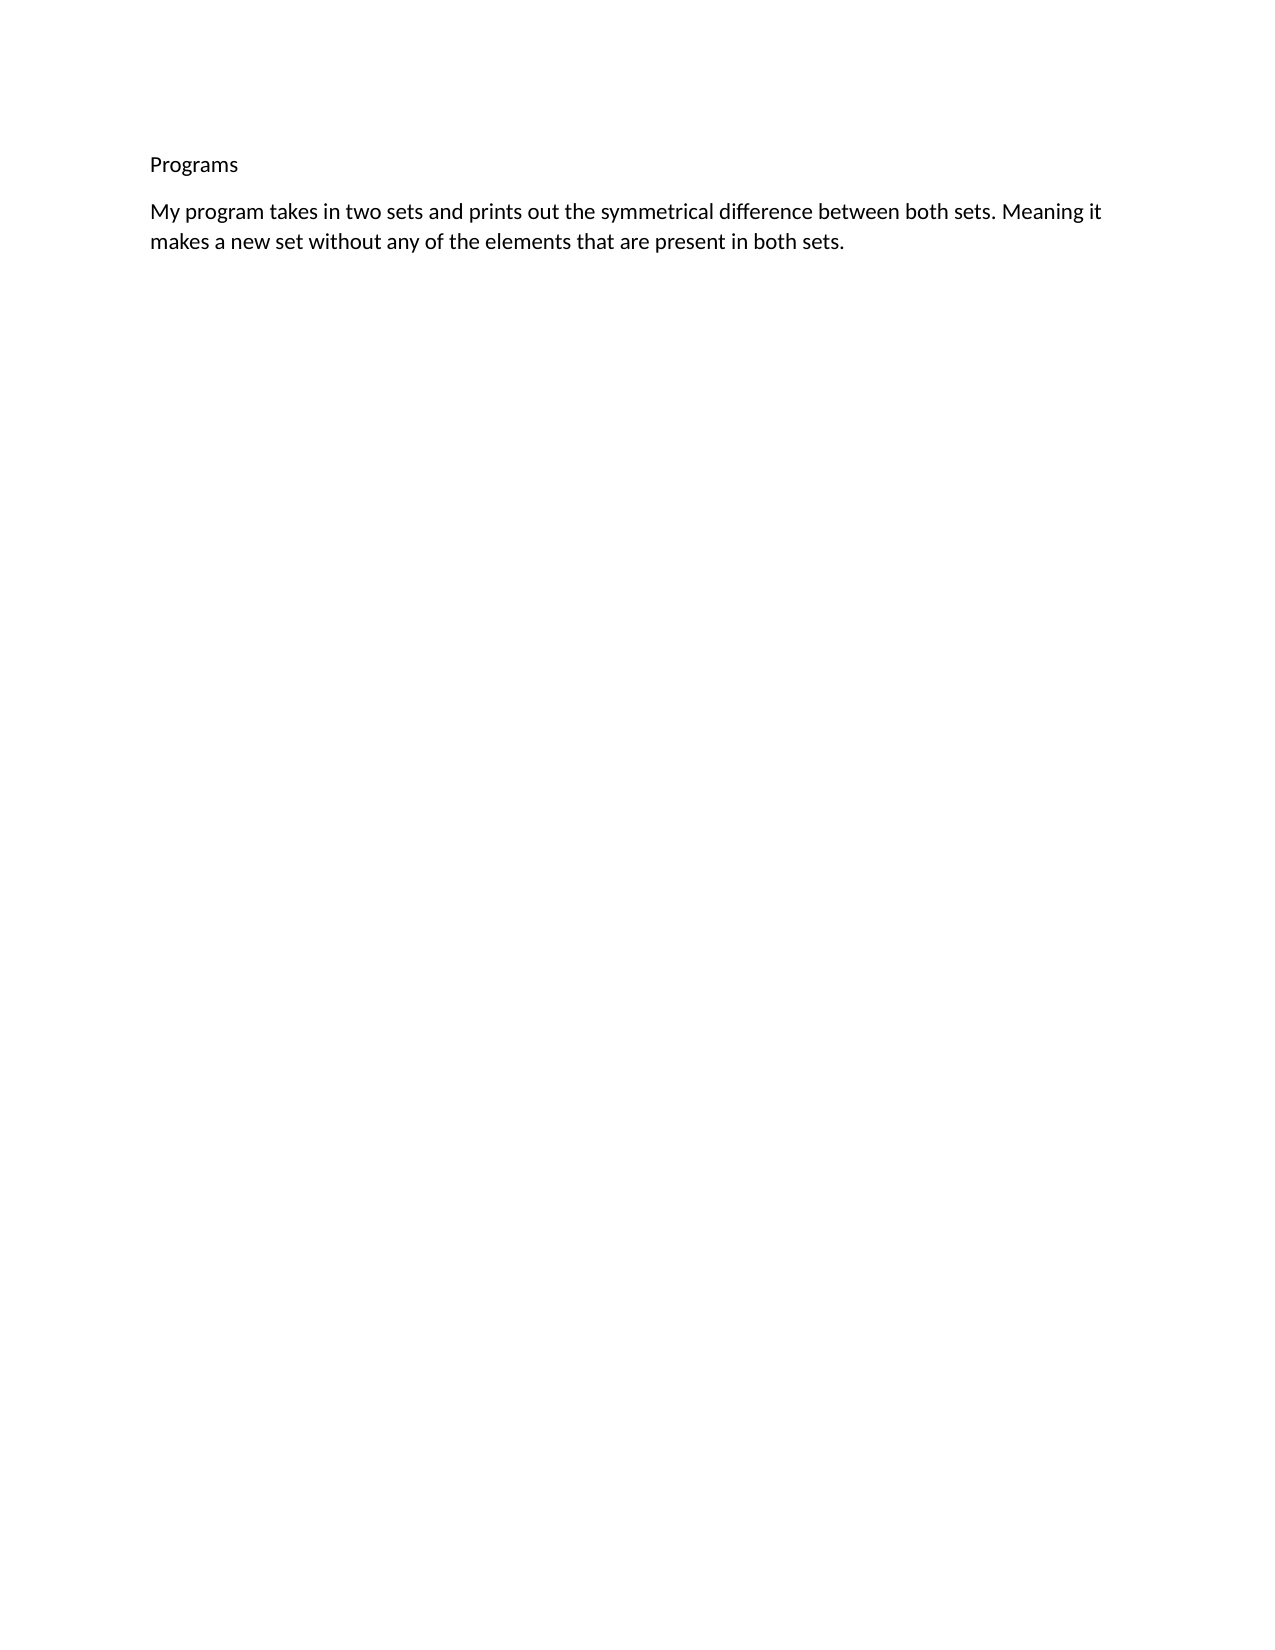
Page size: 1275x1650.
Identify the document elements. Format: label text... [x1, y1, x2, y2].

text Programs [150, 150, 1125, 178]
text My program takes in two sets and prints out the symmetrical difference between both sets. Meaning it makes a new set without any of the elements that are present in both sets. [150, 197, 1125, 255]
